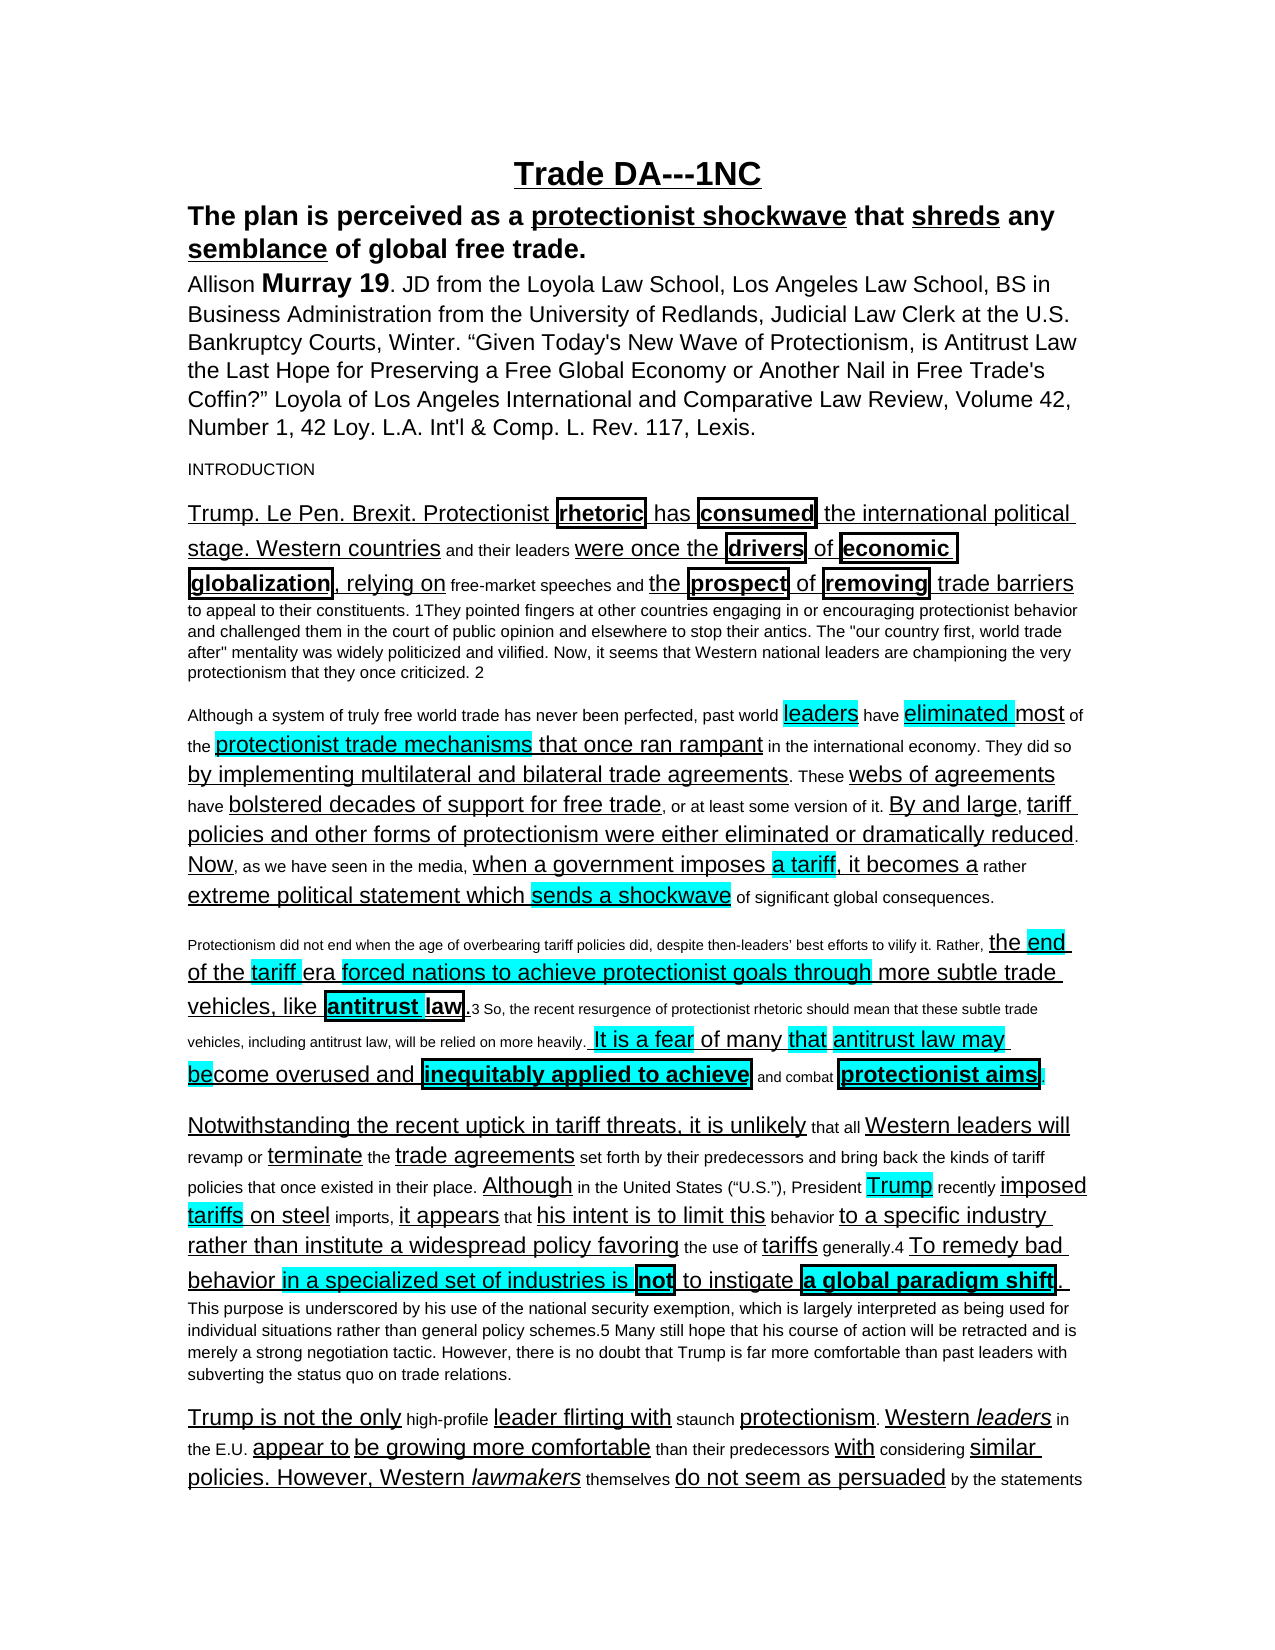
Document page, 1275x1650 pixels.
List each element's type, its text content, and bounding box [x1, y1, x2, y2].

subtitle Trade DA---1NC [187, 154, 1087, 193]
text Trump. Le Pen. Brexit. Protectionist rhetoric has consumed the international political stage. Western countries and their leaders were once the drivers of economic globalization, relying on free-market speeches and the prospect of removing trade barriers to appeal to their constituents. 1They pointed fingers at other countries engaging in or encouraging protectionist behavior and challenged them in the court of public opinion and elsewhere to stop their antics. The "our country first, world trade after" mentality was widely politicized and vilified. Now, it seems that Western national leaders are championing the very protectionism that they once criticized. 2 [187, 497, 1087, 682]
text Notwithstanding the recent uptick in tariff threats, it is unlikely that all Western leaders will revamp or terminate the trade agreements set forth by their predecessors and bring back the kinds of tariff policies that once existed in their place. Although in the United States (“U.S.”), President Trump recently imposed tariffs on steel imports, it appears that his intent is to limit this behavior to a specific industry rather than institute a widespread policy favoring the use of tariffs generally.4 To remedy bad behavior in a specialized set of industries is not to instigate a global paradigm shift. This purpose is underscored by his use of the national security exemption, which is largely interpreted as being used for individual situations rather than general policy schemes.5 Many still hope that his course of action will be retracted and is merely a strong negotiation tactic. However, there is no doubt that Trump is far more comfortable than past leaders with subverting the status quo on trade relations. [187, 1112, 1087, 1384]
text INTRODUCTION [187, 459, 1087, 479]
text Allison Murray 19. JD from the Loyola Law School, Los Angeles Law School, BS in Business Administration from the University of Redlands, Judicial Law Clerk at the U.S. Bankruptcy Courts, Winter. “Given Today's New Wave of Protectionism, is Antitrust Law the Last Hope for Preserving a Free Global Economy or Another Nail in Free Trade's Coffin?” Loyola of Los Angeles International and Comparative Law Review, Volume 42, Number 1, 42 Loy. L.A. Int'l & Comp. L. Rev. 117, Lexis. [187, 267, 1087, 441]
subtitle The plan is perceived as a protectionist shockwave that shreds any semblance of global free trade. [187, 200, 1087, 265]
text Although a system of truly free world trade has never been perfected, past world leaders have eliminated most of the protectionist trade mechanisms that once ran rampant in the international economy. They did so by implementing multilateral and bilateral trade agreements. These webs of agreements have bolstered decades of support for free trade, or at least some version of it. By and large, tariff policies and other forms of protectionism were either eliminated or dramatically reduced. Now, as we have seen in the media, when a government imposes a tariff, it becomes a rather extreme political statement which sends a shockwave of significant global consequences. [187, 700, 1087, 908]
text Protectionism did not end when the age of overbearing tariff policies did, despite then-leaders’ best efforts to vilify it. Rather, the end of the tariff era forced nations to achieve protectionist goals through more subtle trade vehicles, like antitrust law.3 So, the recent resurgence of protectionist rhetoric should mean that these subtle trade vehicles, including antitrust law, will be relied on more heavily. It is a fear of many that antitrust law may become overused and inequitably applied to achieve and combat protectionist aims. [187, 928, 1087, 1090]
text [187, 1403, 1087, 1490]
